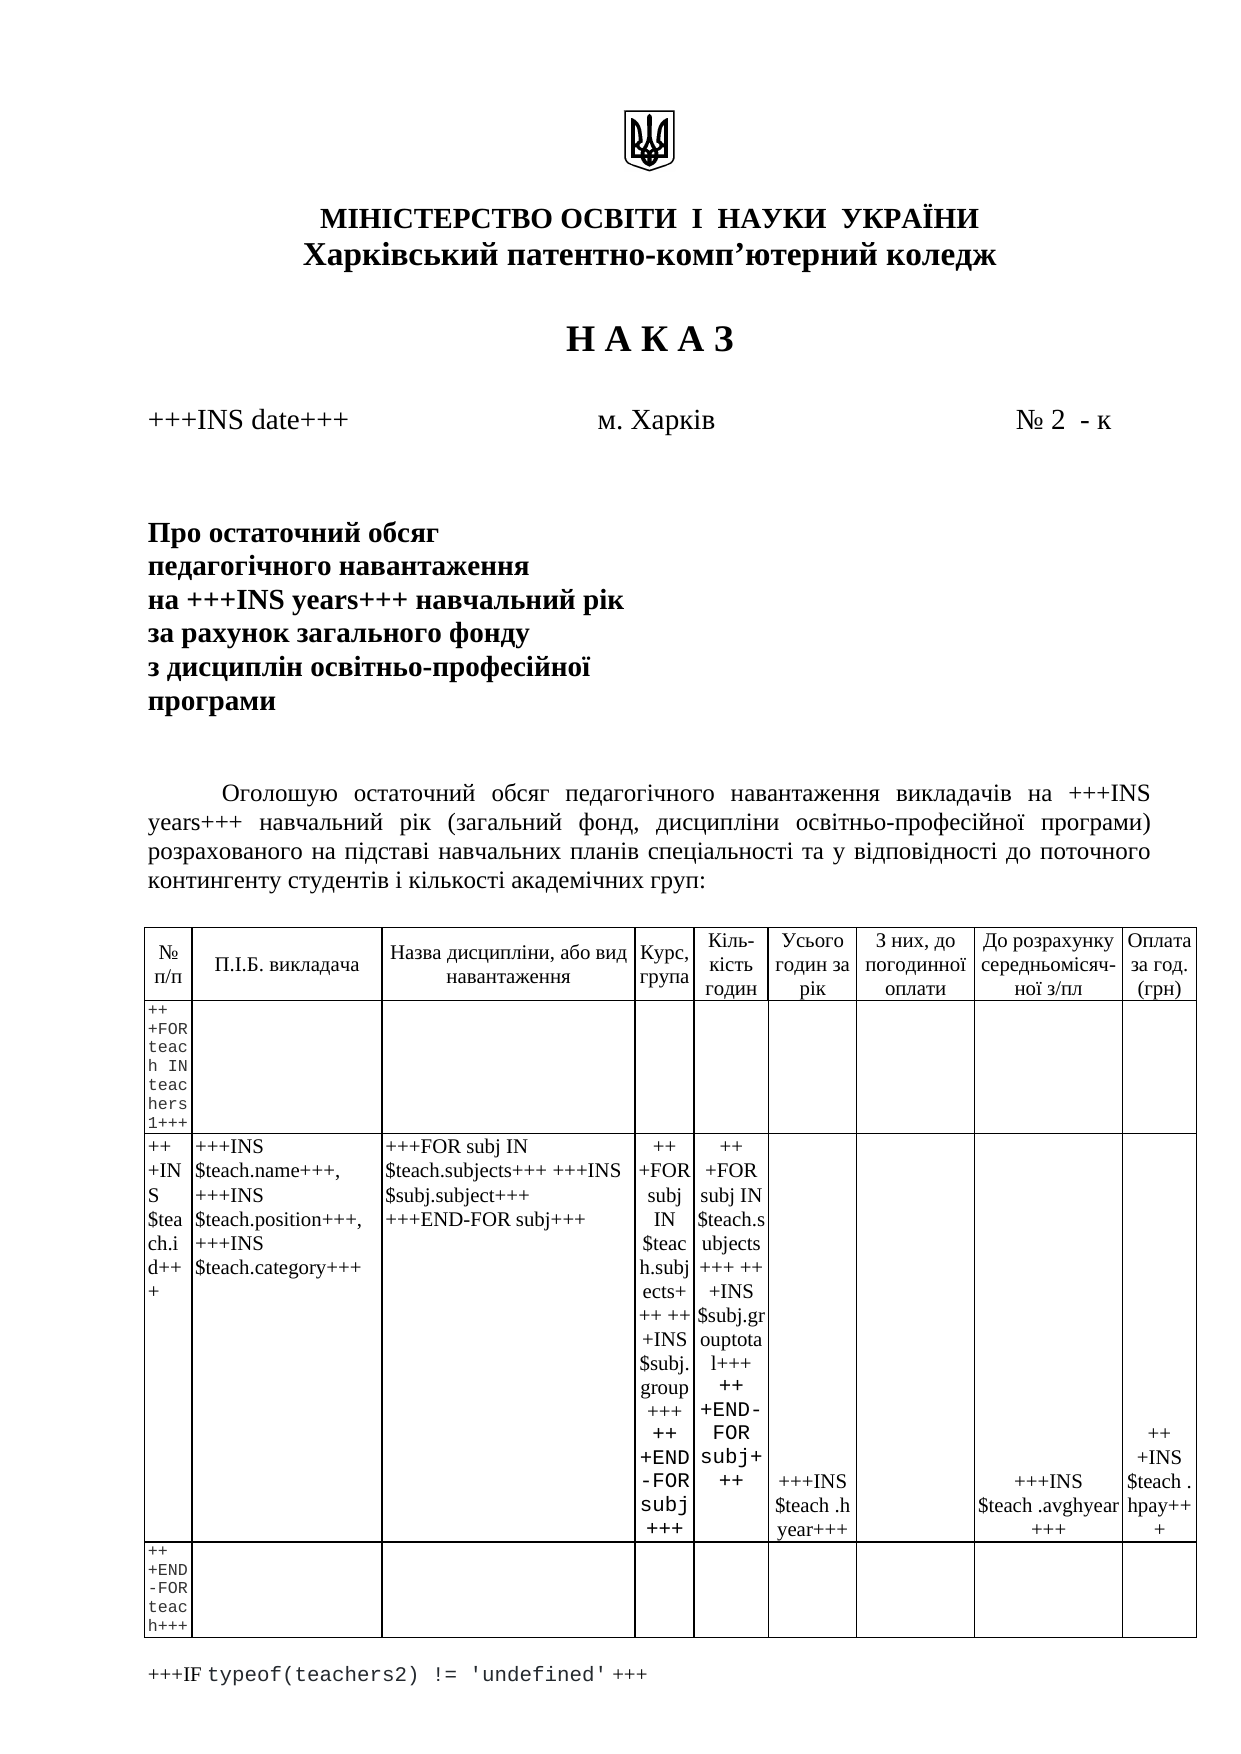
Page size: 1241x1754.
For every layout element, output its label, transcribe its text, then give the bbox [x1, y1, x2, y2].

table_header Оплата за год. (грн) [1123, 928, 1196, 1000]
table_cell [975, 1001, 1122, 1133]
table_cell [193, 1543, 381, 1637]
table_cell [695, 1543, 768, 1637]
table_cell +++INS $teach .hyear+++ [769, 1134, 856, 1541]
table_cell [383, 1543, 634, 1637]
table_cell +++FOR subj IN $teach.subjects+++ +++INS $subj.subject+++ +++END-FOR subj+++ [383, 1134, 634, 1541]
table_cell [636, 1001, 693, 1133]
picture [623, 110, 676, 172]
table_cell [857, 1134, 974, 1541]
table_cell [857, 1543, 974, 1637]
table_cell [857, 1001, 974, 1133]
table_header Назва дисципліни, або вид навантаження [383, 928, 634, 1000]
text на +++INS years+++ навчальний рік [148, 582, 1152, 616]
text програми [148, 683, 1152, 716]
table_cell +++INS $teach .hpay+++ [1123, 1134, 1196, 1541]
table_header № п/п [145, 928, 191, 1000]
text педагогічного навантаження [148, 548, 1152, 582]
table_cell [769, 1001, 856, 1133]
table_cell [975, 1543, 1122, 1637]
text за рахунок загального фонду [148, 616, 1152, 649]
text Про остаточний обсяг [148, 515, 1152, 548]
text Н А К А З [148, 316, 1152, 359]
table_header П.І.Б. викладача [193, 928, 381, 1000]
table_cell +++FOR subj IN $teach.subjects+++ +++INS $subj.grouptotal+++ +++END-FOR subj+++ [695, 1134, 768, 1541]
text Оголошую остаточний обсяг педагогічного навантаження викладачів на +++INS years+++ навчальний рік (загальний фонд, дисципліни освітньо-професійної програми) розрахованого на підставі навчальних планів спеціальності та у відповідності до поточного контингенту студентів і кількості академічних груп: [148, 778, 1152, 893]
table_cell +++FOR subj IN $teach.subjects+++ +++INS $subj.group+++ +++END-FOR subj+++ [636, 1134, 693, 1541]
table_header Курс, група [636, 928, 693, 1000]
text +++INS date+++ м. Харків № 2 - к [148, 402, 1152, 436]
table_header З них, до погодинної оплати [857, 928, 974, 1000]
table_cell [193, 1001, 381, 1133]
table_cell [636, 1543, 693, 1637]
table_cell +++INS $teach .avghyear+++ [975, 1134, 1122, 1541]
table_header Кiль-кiсть годин [695, 928, 767, 1000]
text Харківський патентно-комп’ютерний коледж [148, 235, 1152, 273]
table_cell +++END-FOR teach+++ [168, 1543, 191, 1637]
table_cell +++FOR teach IN teachers1+++ [145, 1001, 191, 1133]
text МІНІСТЕРСТВО ОСВІТИ І НАУКИ УКРАЇНИ [148, 201, 1152, 235]
table_cell [383, 1001, 634, 1133]
table_header Усього годин за рік [769, 928, 856, 1000]
text +++IF typeof(teachers2) != 'undefined' +++ [148, 1662, 1152, 1687]
table_cell [1123, 1001, 1196, 1133]
table_cell [769, 1543, 856, 1637]
table_cell +++INS $teach.id+++ [145, 1134, 191, 1541]
table_cell +++INS $teach.name+++, +++INS $teach.position+++, +++INS $teach.category+++ [193, 1134, 381, 1541]
table_cell [695, 1001, 768, 1133]
text з дисциплін освітньо-професійної [148, 649, 1152, 683]
table_cell [1123, 1543, 1196, 1637]
table_header До розрахунку середньомісяч-ної з/пл [975, 928, 1122, 1000]
